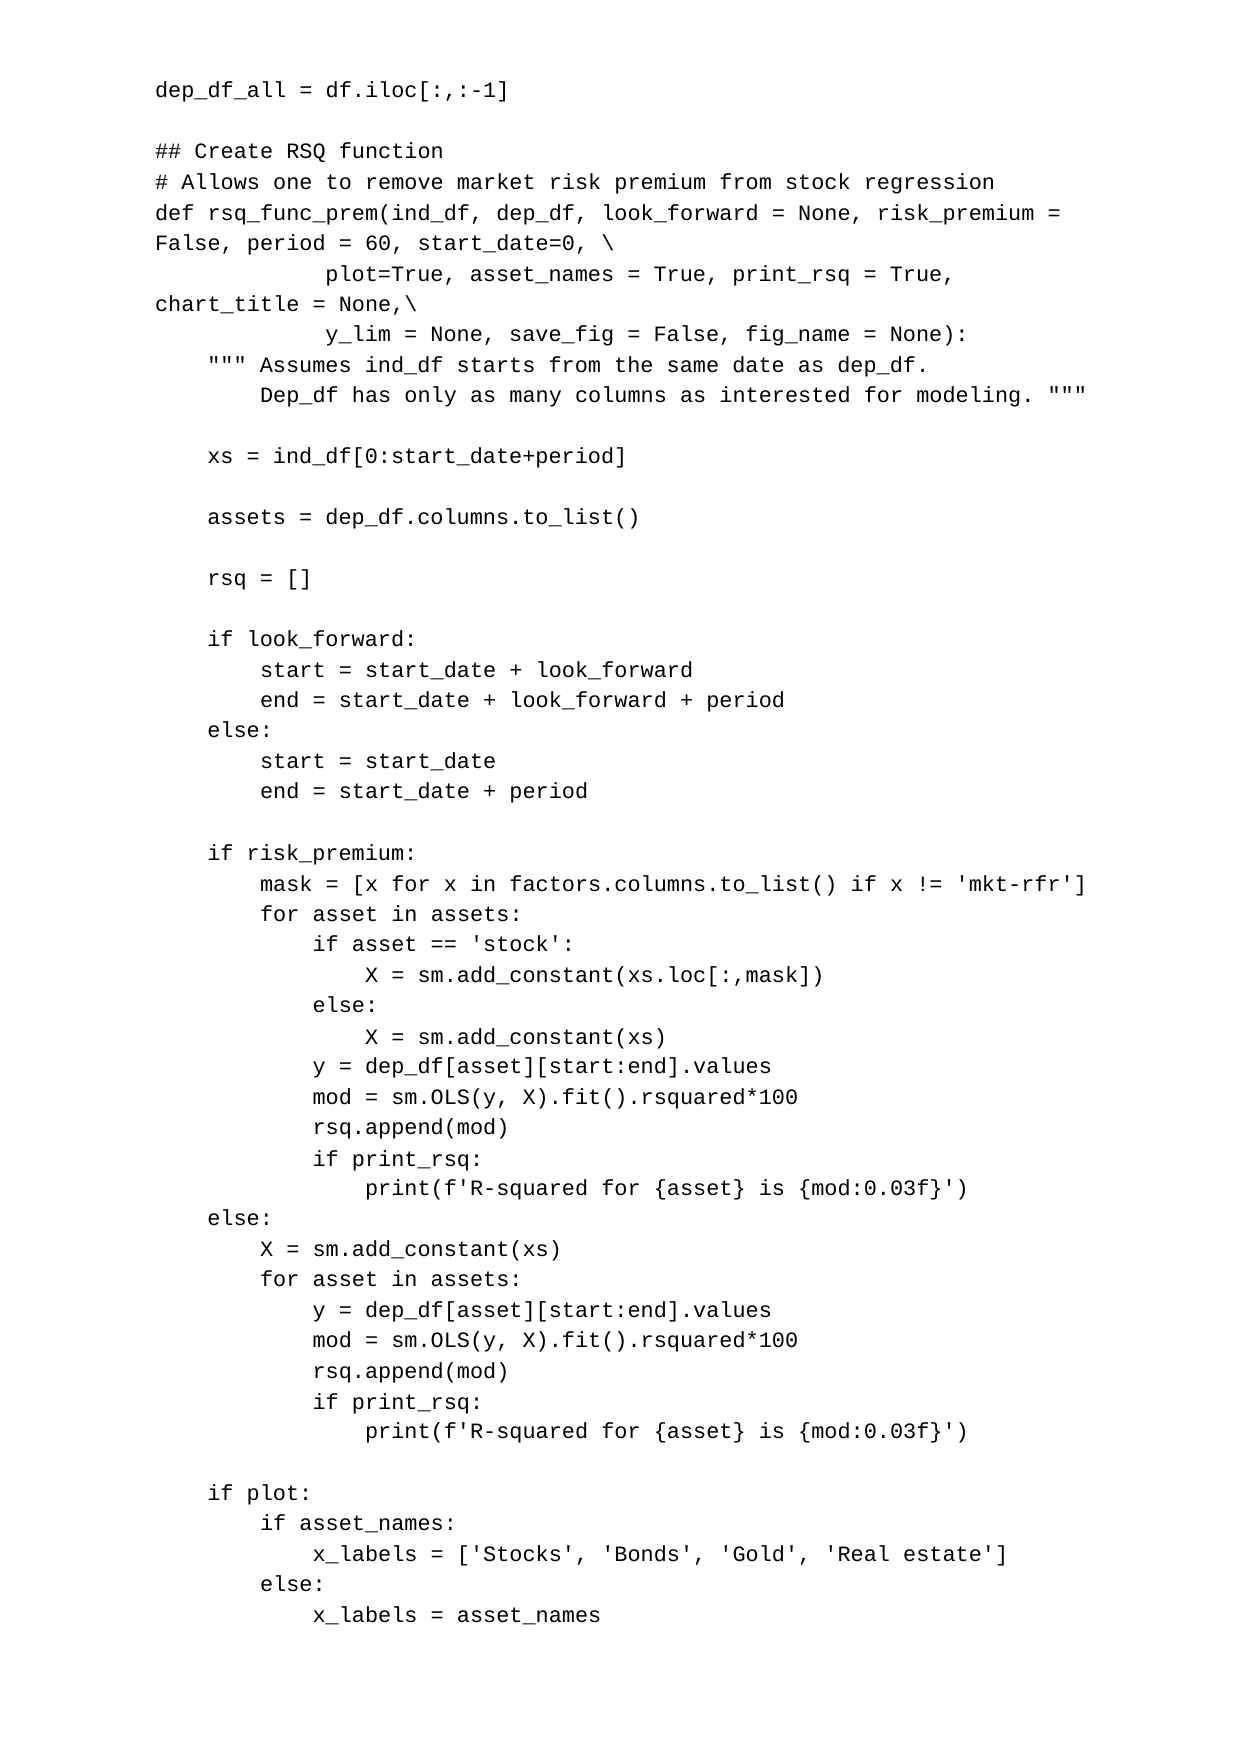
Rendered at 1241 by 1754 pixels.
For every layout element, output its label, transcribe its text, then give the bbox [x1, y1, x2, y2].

text if print_rsq: [312, 1390, 1098, 1414]
text if risk_premium: [207, 842, 1098, 867]
text end = start_date + period [260, 781, 1098, 806]
text end = start_date + look_forward + period else: [207, 689, 786, 744]
text False, period = 60, start_date=0, \ [155, 232, 1098, 257]
text X = sm.add_constant(xs) [365, 1025, 1098, 1049]
text X = sm.add_constant(xs.loc[:,mask]) else: [312, 964, 826, 1019]
text Dep_df has only as many columns as interested for modeling. """ xs = ind_df[0:start_date+period] [207, 384, 1088, 470]
text print(f'R-squared for {asset} is {mod:0.03f}') [365, 1177, 1098, 1202]
text start = start_date [260, 750, 1098, 775]
text X = sm.add_constant(xs) for asset in assets: [260, 1238, 563, 1293]
text y = dep_df[asset][start:end].values mod = sm.OLS(y, X).fit().rsquared*100 rsq.append(mod) [312, 1055, 799, 1141]
text start = start_date + look_forward [260, 659, 1098, 683]
text dep_df_all = df.iloc[:,:-1] [155, 79, 1098, 104]
text if print_rsq: [312, 1147, 1098, 1171]
text assets = dep_df.columns.to_list() rsq = [] [207, 506, 642, 592]
text y_lim = None, save_fig = False, fig_name = None): """ Assumes ind_df starts from the same date as dep_df. [207, 324, 970, 379]
text if look_forward: [207, 628, 1098, 653]
text # Allows one to remove market risk premium from stock regression [155, 171, 1098, 196]
text mask = [x for x in factors.columns.to_list() if x != 'mkt-rfr'] for asset in assets: [260, 873, 1088, 928]
text y = dep_df[asset][start:end].values mod = sm.OLS(y, X).fit().rsquared*100 rsq.append(mod) [312, 1299, 799, 1384]
text ## Create RSQ function [155, 140, 1098, 165]
text def rsq_func_prem(ind_df, dep_df, look_forward = None, risk_premium = [155, 202, 1098, 226]
text if plot: [207, 1482, 1098, 1507]
text print(f'R-squared for {asset} is {mod:0.03f}') [365, 1421, 1098, 1445]
text if asset_names: [260, 1512, 1098, 1537]
text x_labels = asset_names [312, 1604, 1098, 1628]
text if asset == 'stock': [312, 933, 1098, 958]
text plot=True, asset_names = True, print_rsq = True, chart_title = None,\ [155, 263, 957, 318]
text x_labels = ['Stocks', 'Bonds', 'Gold', 'Real estate'] else: [260, 1543, 1010, 1598]
text else: [207, 1207, 1098, 1232]
